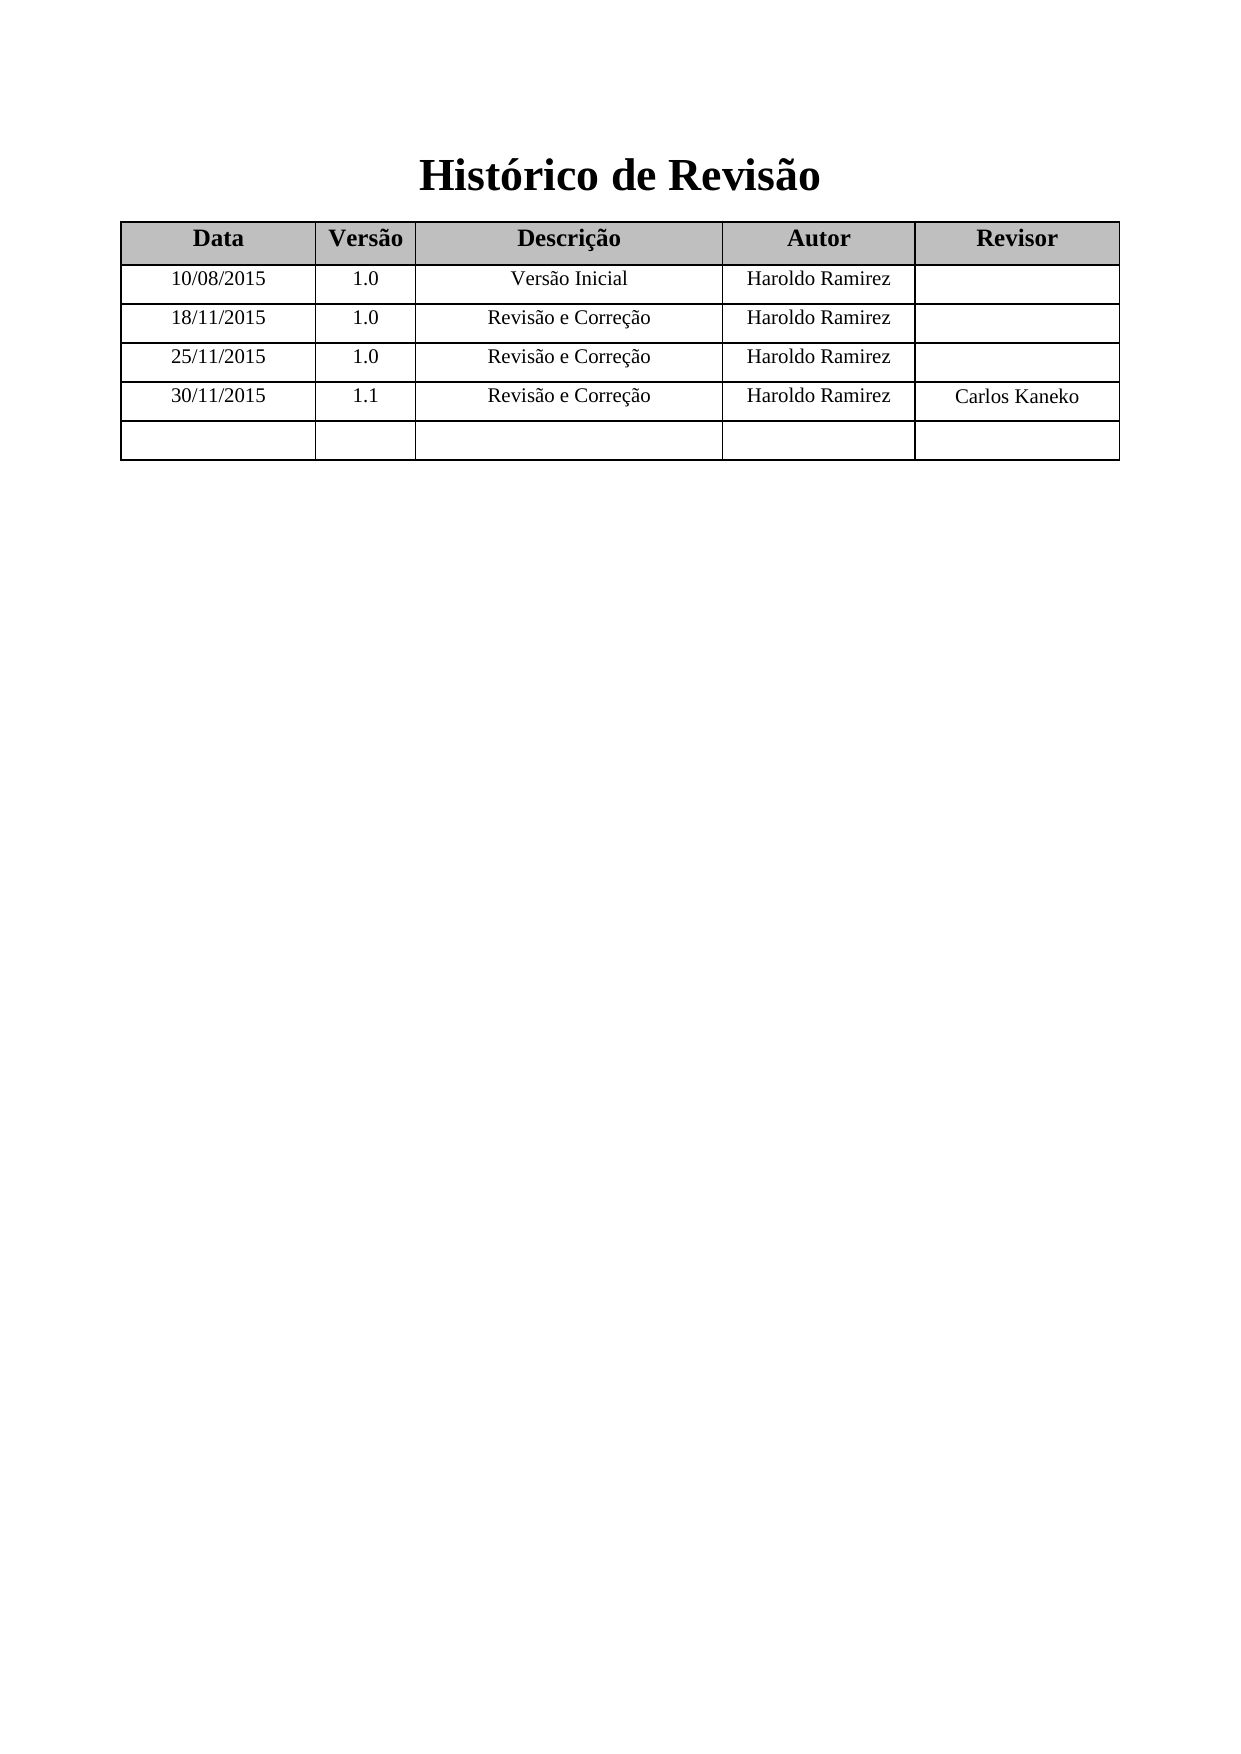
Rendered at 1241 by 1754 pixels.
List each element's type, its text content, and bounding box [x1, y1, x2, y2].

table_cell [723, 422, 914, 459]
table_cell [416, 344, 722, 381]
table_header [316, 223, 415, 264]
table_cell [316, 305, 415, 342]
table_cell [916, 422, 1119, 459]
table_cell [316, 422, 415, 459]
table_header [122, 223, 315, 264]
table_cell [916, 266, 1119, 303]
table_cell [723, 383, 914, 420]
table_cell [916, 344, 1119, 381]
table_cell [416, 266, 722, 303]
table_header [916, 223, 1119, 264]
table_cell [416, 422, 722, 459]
text Histórico de Revisão [177, 148, 1063, 200]
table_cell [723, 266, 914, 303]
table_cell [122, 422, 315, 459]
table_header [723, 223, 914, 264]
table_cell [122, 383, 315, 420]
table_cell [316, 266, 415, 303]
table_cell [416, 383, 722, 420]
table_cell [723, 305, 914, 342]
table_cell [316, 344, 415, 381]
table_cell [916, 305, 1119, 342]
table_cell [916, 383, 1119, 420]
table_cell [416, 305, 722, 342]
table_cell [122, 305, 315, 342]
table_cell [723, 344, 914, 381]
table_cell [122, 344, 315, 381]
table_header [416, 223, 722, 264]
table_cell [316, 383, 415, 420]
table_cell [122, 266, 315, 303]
